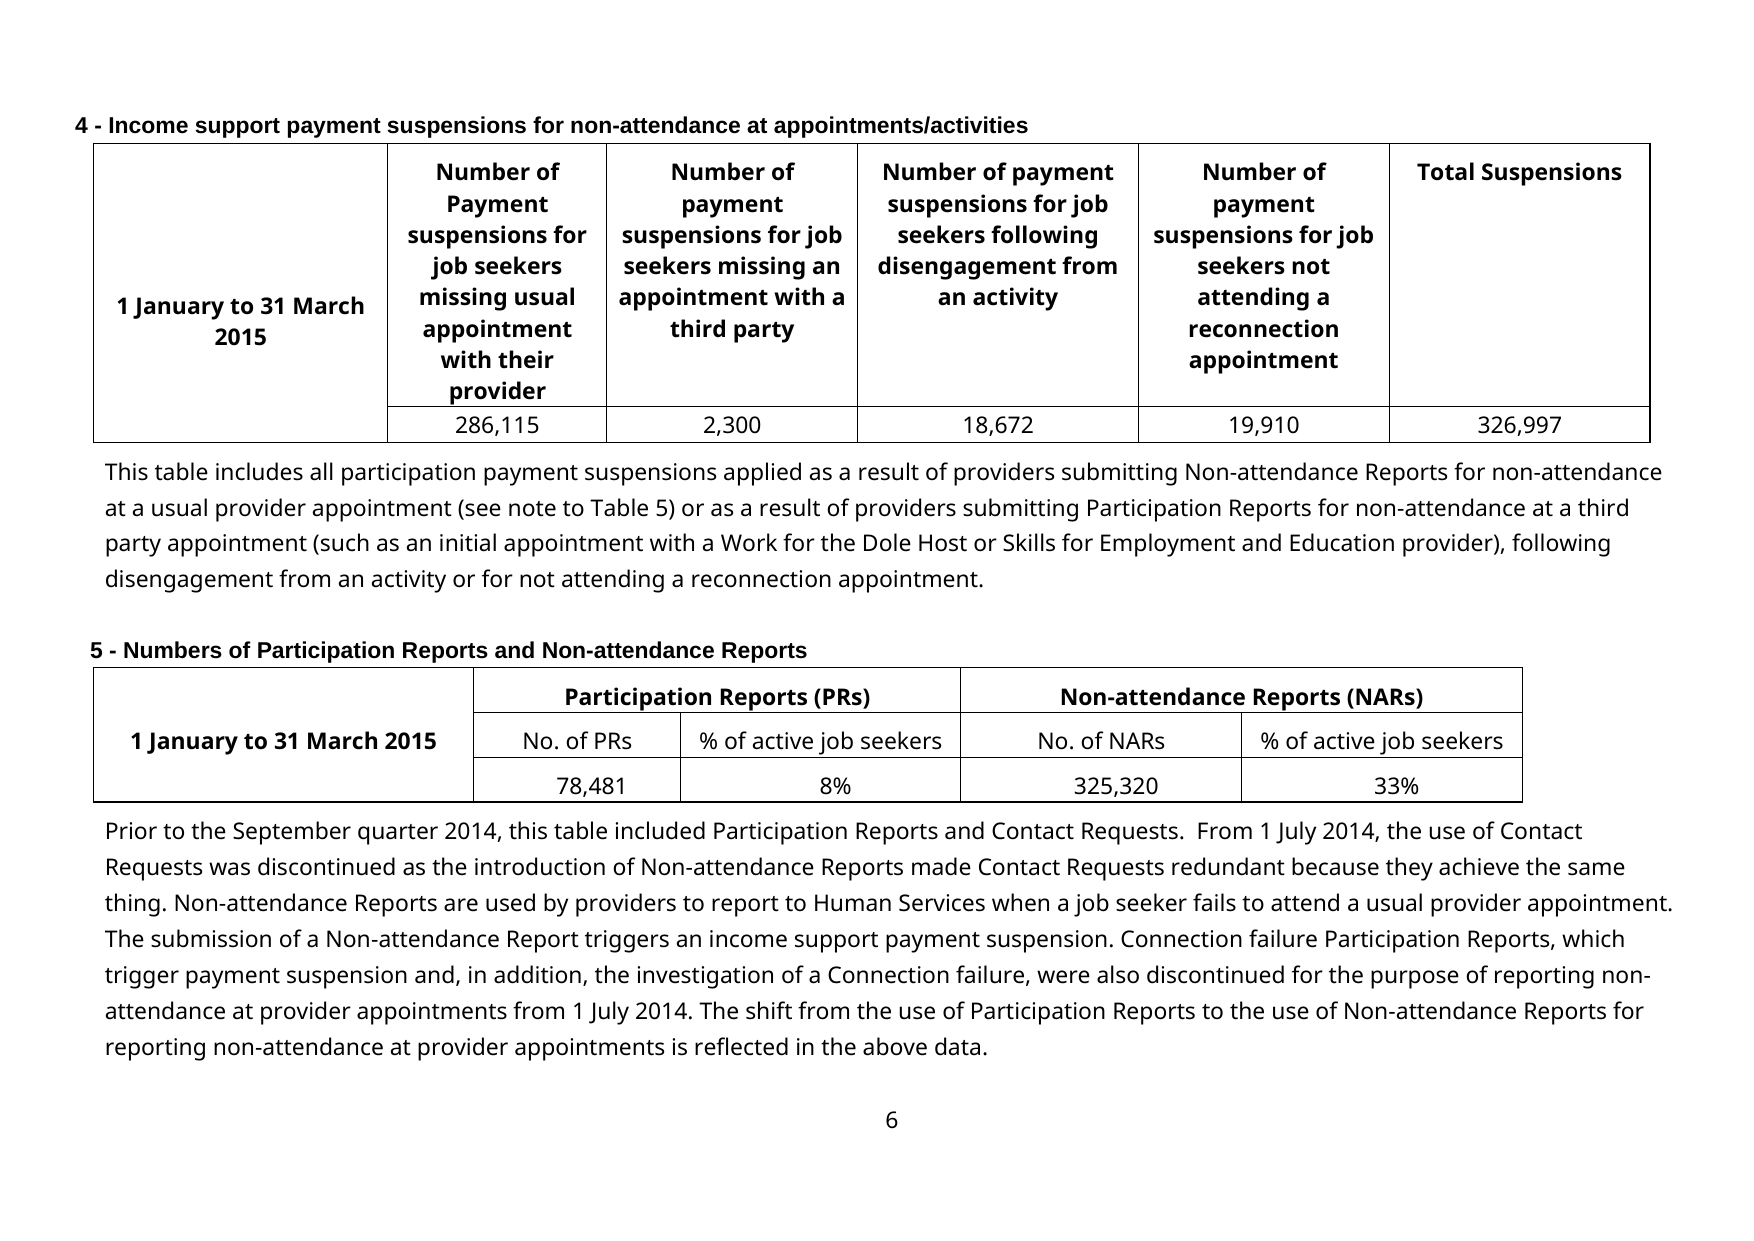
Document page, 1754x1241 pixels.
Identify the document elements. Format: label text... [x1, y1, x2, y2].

table_cell 18,672 [858, 407, 1138, 442]
table_cell No. of PRs [474, 713, 680, 757]
table_cell 286,115 [388, 407, 606, 442]
table_cell 2,300 [607, 407, 857, 442]
table_cell No. of NARs [961, 713, 1241, 757]
table_cell % of active job seekers [681, 713, 960, 757]
table_cell 325,320 [961, 758, 1241, 801]
table_header Participation Reports (PRs) [474, 668, 960, 712]
table_header Number of payment suspensions for job seekers missing an appointment with a third party [607, 144, 857, 406]
table_cell 33% [1242, 758, 1522, 801]
table_header Number of payment suspensions for job seekers following disengagement from an activity [858, 144, 1138, 406]
table_cell % of active job seekers [1242, 713, 1522, 757]
table_header 1 January to 31 March 2015 [94, 144, 387, 442]
table_cell 78,481 [474, 758, 680, 801]
table_cell 19,910 [1139, 407, 1389, 442]
table_header Non-attendance Reports (NARs) [961, 668, 1522, 712]
subtitle Income support payment suspensions for non-attendance at appointments/activities [75, 112, 1679, 139]
text This table includes all participation payment suspensions applied as a result of providers submitting Non-attendance Reports for non-attendance at a usual provider appointment (see note to Table 5) or as a result of providers submitting Participation Reports for non-attendance at a third party appointment (such as an initial appointment with a Work for the Dole Host or Skills for Employment and Education provider), following disengagement from an activity or for not attending a reconnection appointment. [104, 456, 1679, 594]
table_cell 8% [681, 758, 960, 801]
text Prior to the September quarter 2014, this table included Participation Reports and Contact Requests. From 1 July 2014, the use of Contact Requests was discontinued as the introduction of Non-attendance Reports made Contact Requests redundant because they achieve the same thing. Non-attendance Reports are used by providers to report to Human Services when a job seeker fails to attend a usual provider appointment. The submission of a Non-attendance Report triggers an income support payment suspension. Connection failure Participation Reports, which trigger payment suspension and, in addition, the investigation of a Connection failure, were also discontinued for the purpose of reporting non-attendance at provider appointments from 1 July 2014. The shift from the use of Participation Reports to the use of Non-attendance Reports for reporting non-attendance at provider appointments is reflected in the above data. [104, 815, 1679, 1062]
table_cell 326,997 [1390, 407, 1649, 442]
table_header 1 January to 31 March 2015 [94, 668, 473, 801]
subtitle Numbers of Participation Reports and Non-attendance Reports [90, 637, 1679, 663]
table_header Number of payment suspensions for job seekers not attending a reconnection appointment [1139, 144, 1389, 406]
table_header Total Suspensions [1390, 144, 1649, 406]
table_header Number of Payment suspensions for job seekers missing usual appointment with their provider [388, 144, 606, 406]
